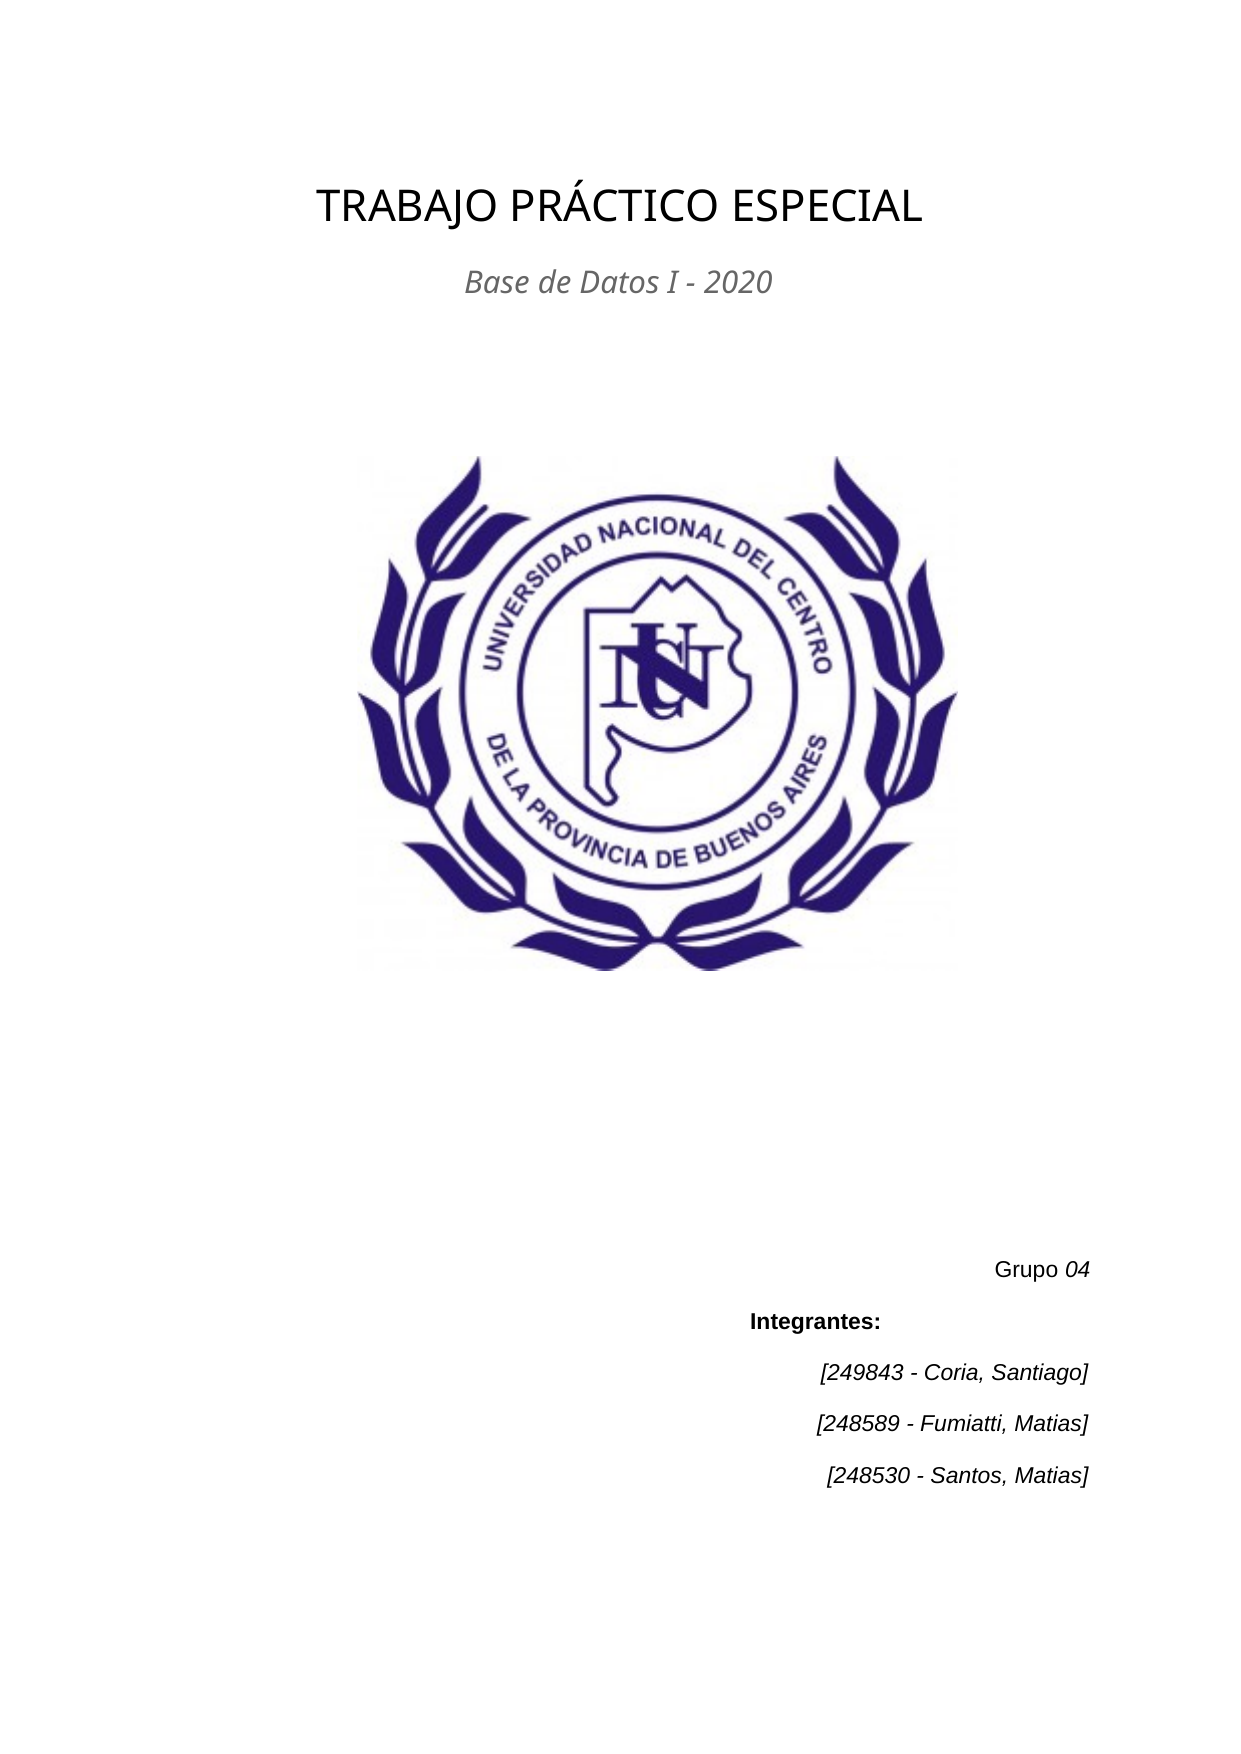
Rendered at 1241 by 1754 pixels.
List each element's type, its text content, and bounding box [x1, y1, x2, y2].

text Grupo 04 [150, 1256, 1090, 1283]
text Integrantes: [750, 1308, 1090, 1334]
text [248530 - Santos, Matias] [750, 1462, 1090, 1488]
title TRABAJO PRÁCTICO ESPECIAL [150, 175, 1090, 234]
subtitle Base de Datos I - 2020 [150, 259, 1090, 302]
picture [357, 456, 958, 971]
text [249843 - Coria, Santiago] [750, 1359, 1090, 1385]
text [248589 - Fumiatti, Matias] [750, 1410, 1090, 1437]
